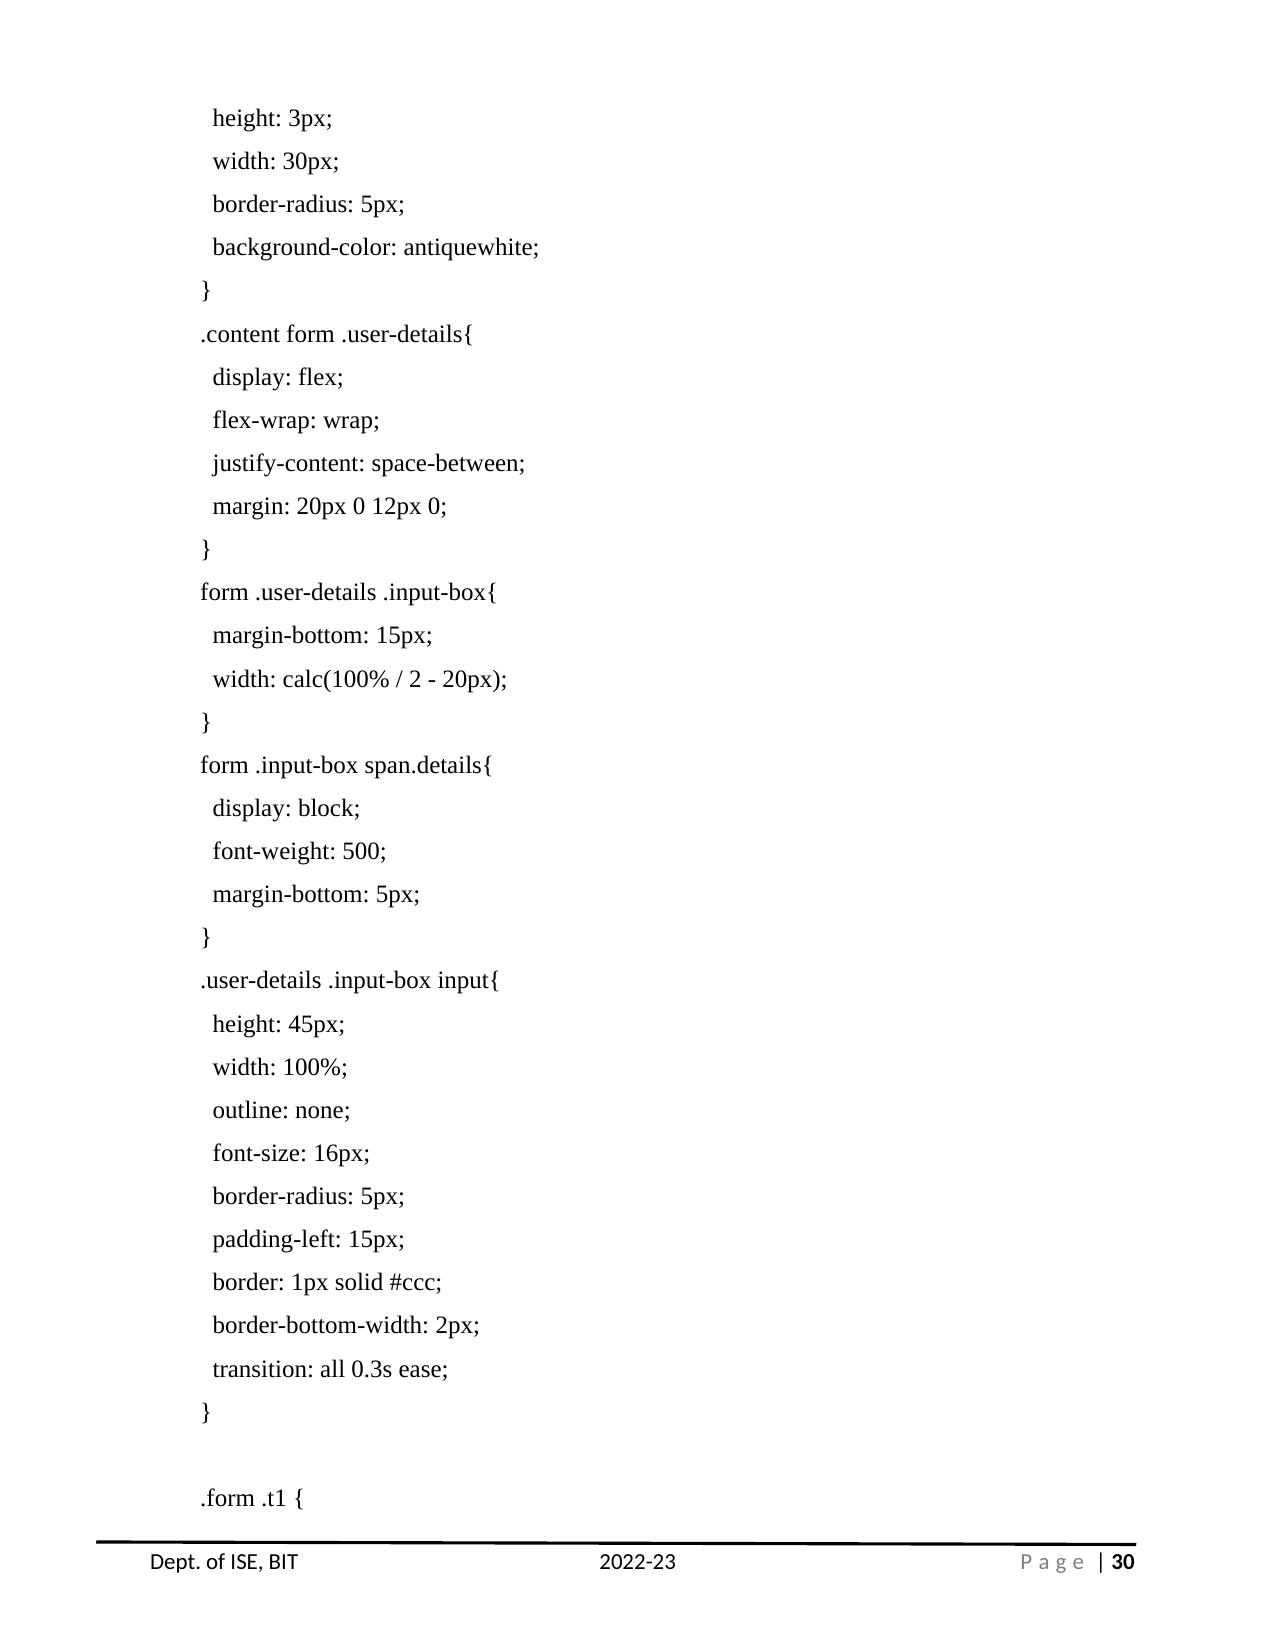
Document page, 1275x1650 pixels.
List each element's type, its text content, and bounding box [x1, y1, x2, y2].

text border-bottom-width: 2px; [187, 1311, 1125, 1339]
text form .user-details .input-box{ [187, 577, 1125, 606]
text width: calc(100% / 2 - 20px); [187, 664, 1125, 692]
text transition: all 0.3s ease; [187, 1354, 1125, 1382]
text width: 100%; [187, 1052, 1125, 1081]
text background-color: antiquewhite; [187, 232, 1125, 261]
text font-size: 16px; [187, 1138, 1125, 1167]
text .content form .user-details{ [187, 319, 1125, 347]
text margin-bottom: 15px; [187, 621, 1125, 649]
text border-radius: 5px; [187, 189, 1125, 218]
text flex-wrap: wrap; [187, 405, 1125, 434]
text form .input-box span.details{ [187, 750, 1125, 779]
text } [187, 534, 1125, 563]
text width: 30px; [187, 146, 1125, 175]
text font-weight: 500; [187, 836, 1125, 865]
text border: 1px solid #ccc; [187, 1267, 1125, 1296]
text margin-bottom: 5px; [187, 879, 1125, 908]
text justify-content: space-between; [187, 448, 1125, 477]
text } [187, 707, 1125, 736]
text } [187, 922, 1125, 951]
text } [187, 1397, 1125, 1426]
text height: 3px; [187, 103, 1125, 132]
text height: 45px; [187, 1009, 1125, 1037]
text .user-details .input-box input{ [187, 966, 1125, 994]
text padding-left: 15px; [187, 1224, 1125, 1253]
text } [187, 276, 1125, 304]
text outline: none; [187, 1095, 1125, 1124]
text display: block; [187, 793, 1125, 822]
text border-radius: 5px; [187, 1181, 1125, 1210]
text display: flex; [187, 362, 1125, 391]
text margin: 20px 0 12px 0; [187, 491, 1125, 520]
text .form .t1 { [187, 1483, 1125, 1512]
